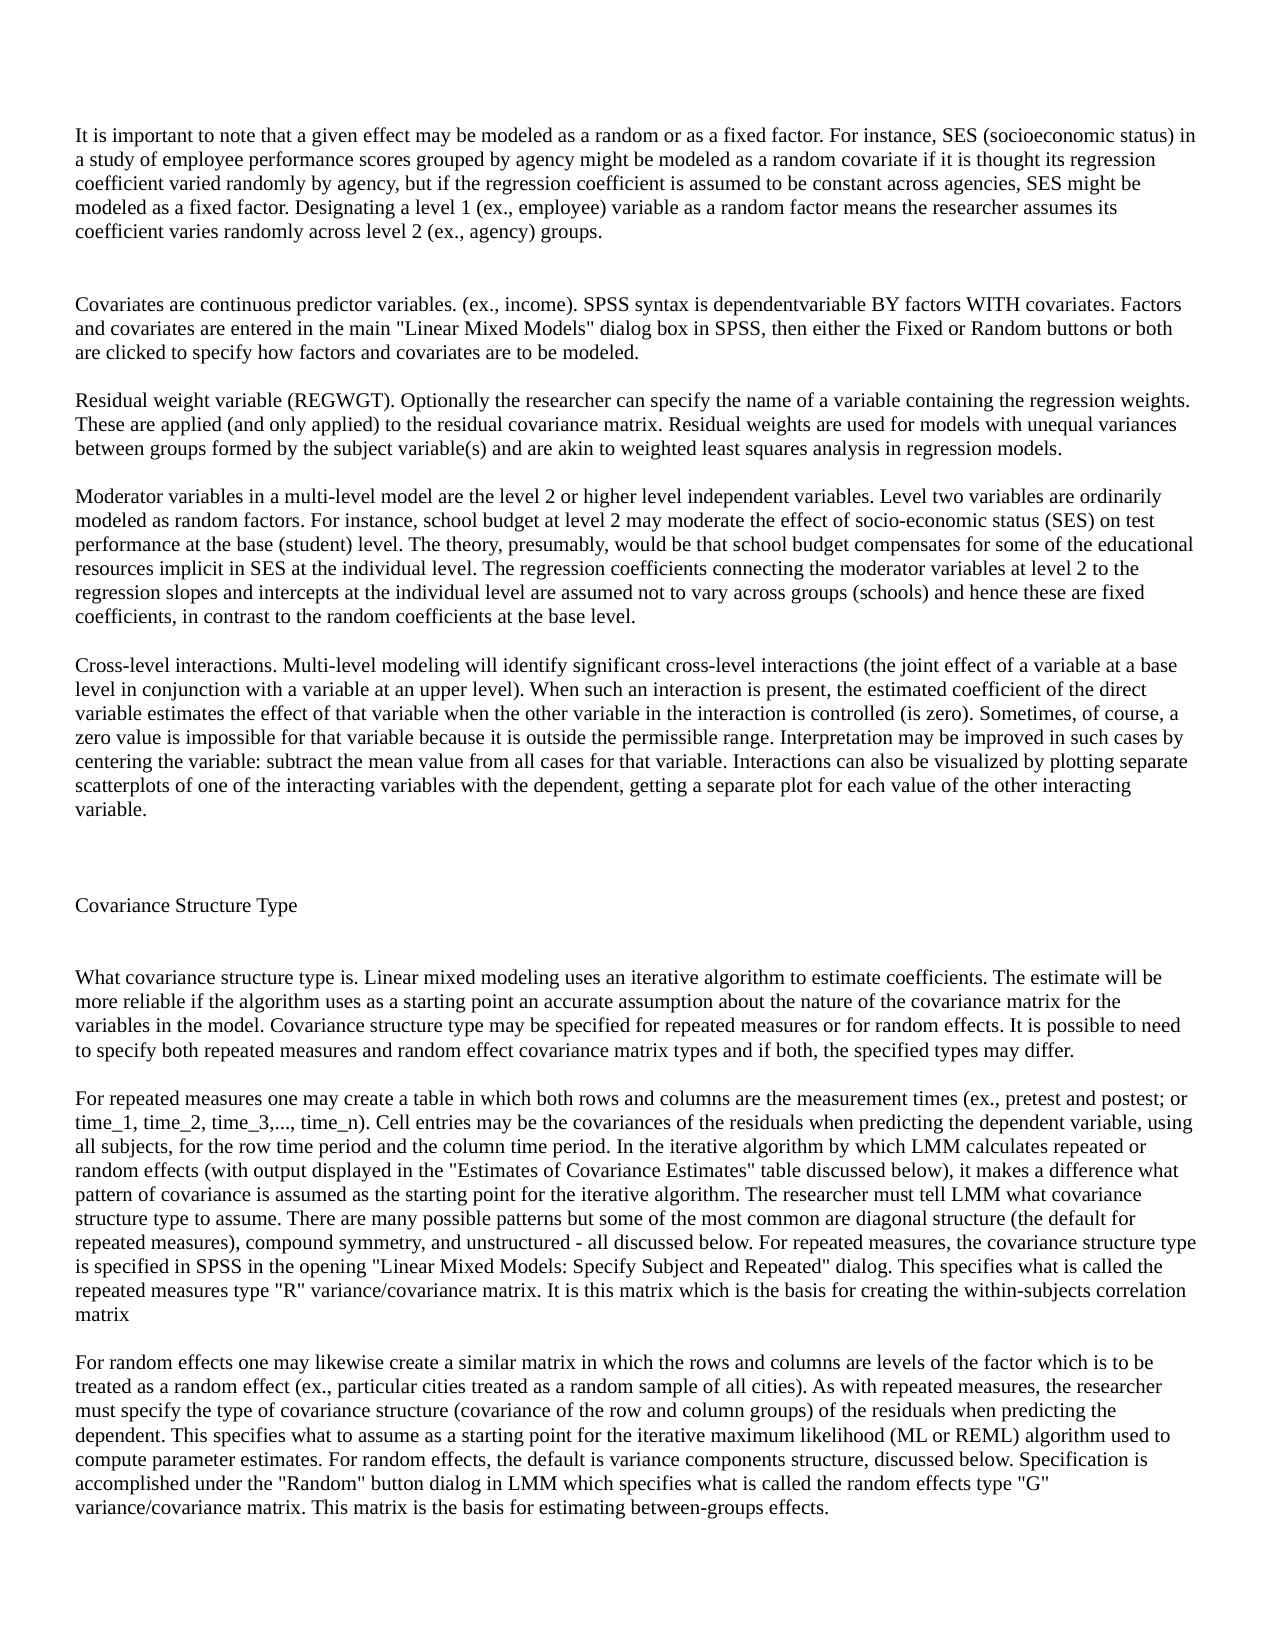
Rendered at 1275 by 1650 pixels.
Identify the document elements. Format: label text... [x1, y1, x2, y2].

text For random effects one may likewise create a similar matrix in which the rows and columns are levels of the factor which is to be treated as a random effect (ex., particular cities treated as a random sample of all cities). As with repeated measures, the researcher must specify the type of covariance structure (covariance of the row and column groups) of the residuals when predicting the dependent. This specifies what to assume as a starting point for the iterative maximum likelihood (ML or REML) algorithm used to compute parameter estimates. For random effects, the default is variance components structure, discussed below. Specification is accomplished under the "Random" button dialog in LMM which specifies what is called the random effects type "G" variance/covariance matrix. This matrix is the basis for estimating between-groups effects. [75, 1350, 1200, 1519]
text Covariance Structure Type [75, 893, 1200, 917]
text Covariates are continuous predictor variables. (ex., income). SPSS syntax is dependentvariable BY factors WITH covariates. Factors and covariates are entered in the main "Linear Mixed Models" dialog box in SPSS, then either the Fixed or Random buttons or both are clicked to specify how factors and covariates are to be modeled. [75, 292, 1200, 364]
text It is important to note that a given effect may be modeled as a random or as a fixed factor. For instance, SES (socioeconomic status) in a study of employee performance scores grouped by agency might be modeled as a random covariate if it is thought its regression coefficient varied randomly by agency, but if the regression coefficient is assumed to be constant across agencies, SES might be modeled as a fixed factor. Designating a level 1 (ex., employee) variable as a random factor means the researcher assumes its coefficient varies randomly across level 2 (ex., agency) groups. [75, 123, 1200, 243]
text Residual weight variable (REGWGT). Optionally the researcher can specify the name of a variable containing the regression weights. These are applied (and only applied) to the residual covariance matrix. Residual weights are used for models with unequal variances between groups formed by the subject variable(s) and are akin to weighted least squares analysis in regression models. [75, 388, 1200, 460]
text For repeated measures one may create a table in which both rows and columns are the measurement times (ex., pretest and postest; or time_1, time_2, time_3,..., time_n). Cell entries may be the covariances of the residuals when predicting the dependent variable, using all subjects, for the row time period and the column time period. In the iterative algorithm by which LMM calculates repeated or random effects (with output displayed in the "Estimates of Covariance Estimates" table discussed below), it makes a difference what pattern of covariance is assumed as the starting point for the iterative algorithm. The researcher must tell LMM what covariance structure type to assume. There are many possible patterns but some of the most common are diagonal structure (the default for repeated measures), compound symmetry, and unstructured - all discussed below. For repeated measures, the covariance structure type is specified in SPSS in the opening "Linear Mixed Models: Specify Subject and Repeated" dialog. This specifies what is called the repeated measures type "R" variance/covariance matrix. It is this matrix which is the basis for creating the within-subjects correlation matrix [75, 1086, 1200, 1326]
text What covariance structure type is. Linear mixed modeling uses an iterative algorithm to estimate coefficients. The estimate will be more reliable if the algorithm uses as a starting point an accurate assumption about the nature of the covariance matrix for the variables in the model. Covariance structure type may be specified for repeated measures or for random effects. It is possible to need to specify both repeated measures and random effect covariance matrix types and if both, the specified types may differ. [75, 965, 1200, 1062]
text Cross-level interactions. Multi-level modeling will identify significant cross-level interactions (the joint effect of a variable at a base level in conjunction with a variable at an upper level). When such an interaction is present, the estimated coefficient of the direct variable estimates the effect of that variable when the other variable in the interaction is controlled (is zero). Sometimes, of course, a zero value is impossible for that variable because it is outside the permissible range. Interpretation may be improved in such cases by centering the variable: subtract the mean value from all cases for that variable. Interactions can also be visualized by plotting separate scatterplots of one of the interacting variables with the dependent, getting a separate plot for each value of the other interacting variable. [75, 652, 1200, 821]
text Moderator variables in a multi-level model are the level 2 or higher level independent variables. Level two variables are ordinarily modeled as random factors. For instance, school budget at level 2 may moderate the effect of socio-economic status (SES) on test performance at the base (student) level. The theory, presumably, would be that school budget compensates for some of the educational resources implicit in SES at the individual level. The regression coefficients connecting the moderator variables at level 2 to the regression slopes and intercepts at the individual level are assumed not to vary across groups (schools) and hence these are fixed coefficients, in contrast to the random coefficients at the base level. [75, 484, 1200, 628]
